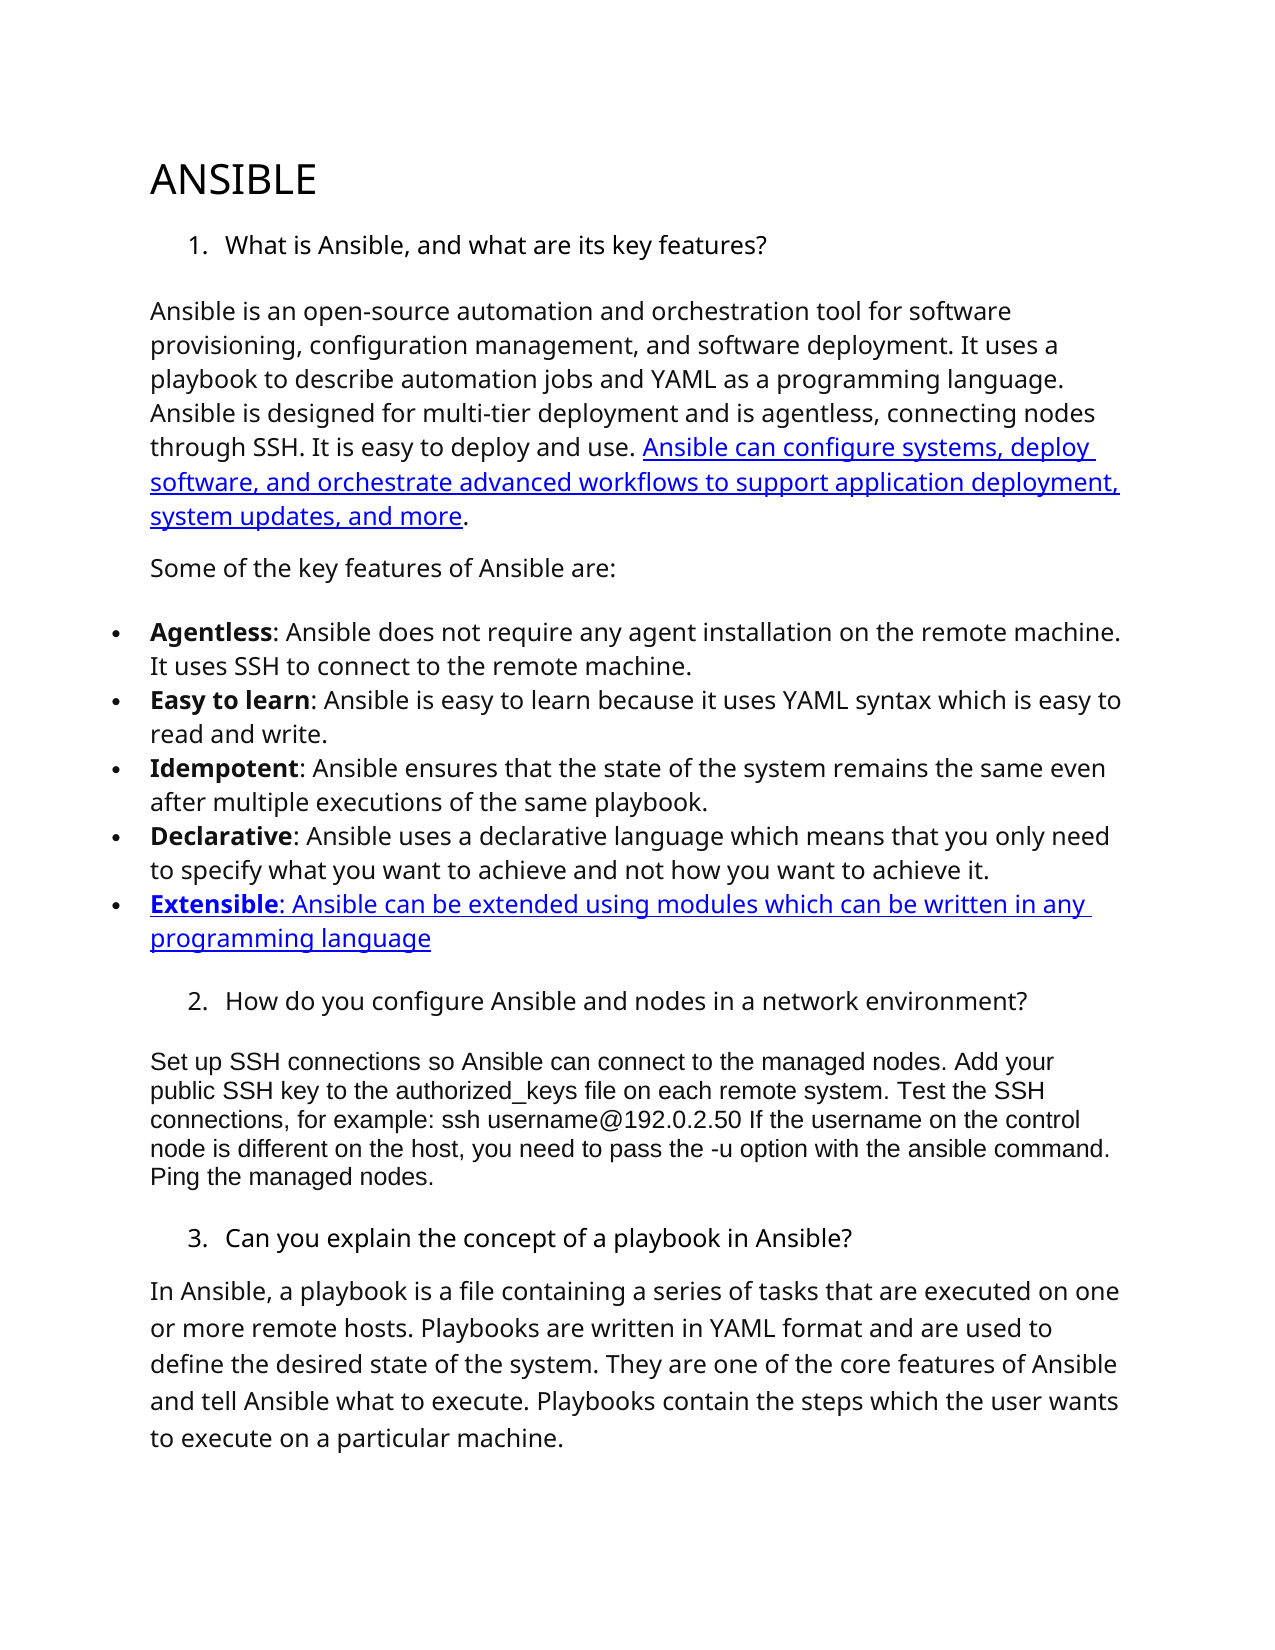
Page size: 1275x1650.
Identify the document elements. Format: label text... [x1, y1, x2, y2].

list Agentless: Ansible does not require any agent installation on the remote machine. It uses SSH to connect to the remote machine. [112, 614, 1125, 682]
list Can you explain the concept of a playbook in Ansible? [187, 1220, 1125, 1254]
list What is Ansible, and what are its key features? [187, 228, 1125, 262]
list Declarative: Ansible uses a declarative language which means that you only need to specify what you want to achieve and not how you want to achieve it. [112, 819, 1125, 887]
text Some of the key features of Ansible are: [150, 551, 1125, 585]
text In Ansible, a playbook is a file containing a series of tasks that are executed on one or more remote hosts. Playbooks are written in YAML format and are used to define the desired state of the system. They are one of the core features of Ansible and tell Ansible what to execute. Playbooks contain the steps which the user wants to execute on a particular machine. [150, 1274, 1125, 1455]
list Idempotent: Ansible ensures that the state of the system remains the same even after multiple executions of the same playbook. [112, 751, 1125, 819]
text Ansible is an open-source automation and orchestration tool for software provisioning, configuration management, and software deployment. It uses a playbook to describe automation jobs and YAML as a programming language. Ansible is designed for multi-tier deployment and is agentless, connecting nodes through SSH. It is easy to deploy and use. Ansible can configure systems, deploy software, and orchestrate advanced workflows to support application deployment, system updates, and more. [150, 294, 1125, 532]
list Easy to learn: Ansible is easy to learn because it uses YAML syntax which is easy to read and write. [112, 682, 1125, 751]
text ANSIBLE [150, 150, 1125, 207]
list Extensible: Ansible can be extended using modules which can be written in any programming language [112, 887, 1125, 955]
text Set up SSH connections so Ansible can connect to the managed nodes. Add your public SSH key to the authorized_keys file on each remote system. Test the SSH connections, for example: ssh username@192.0.2.50 If the username on the control node is different on the host, you need to pass the -u option with the ansible command. Ping the managed nodes. [150, 1047, 1125, 1191]
list How do you configure Ansible and nodes in a network environment? [187, 984, 1125, 1018]
